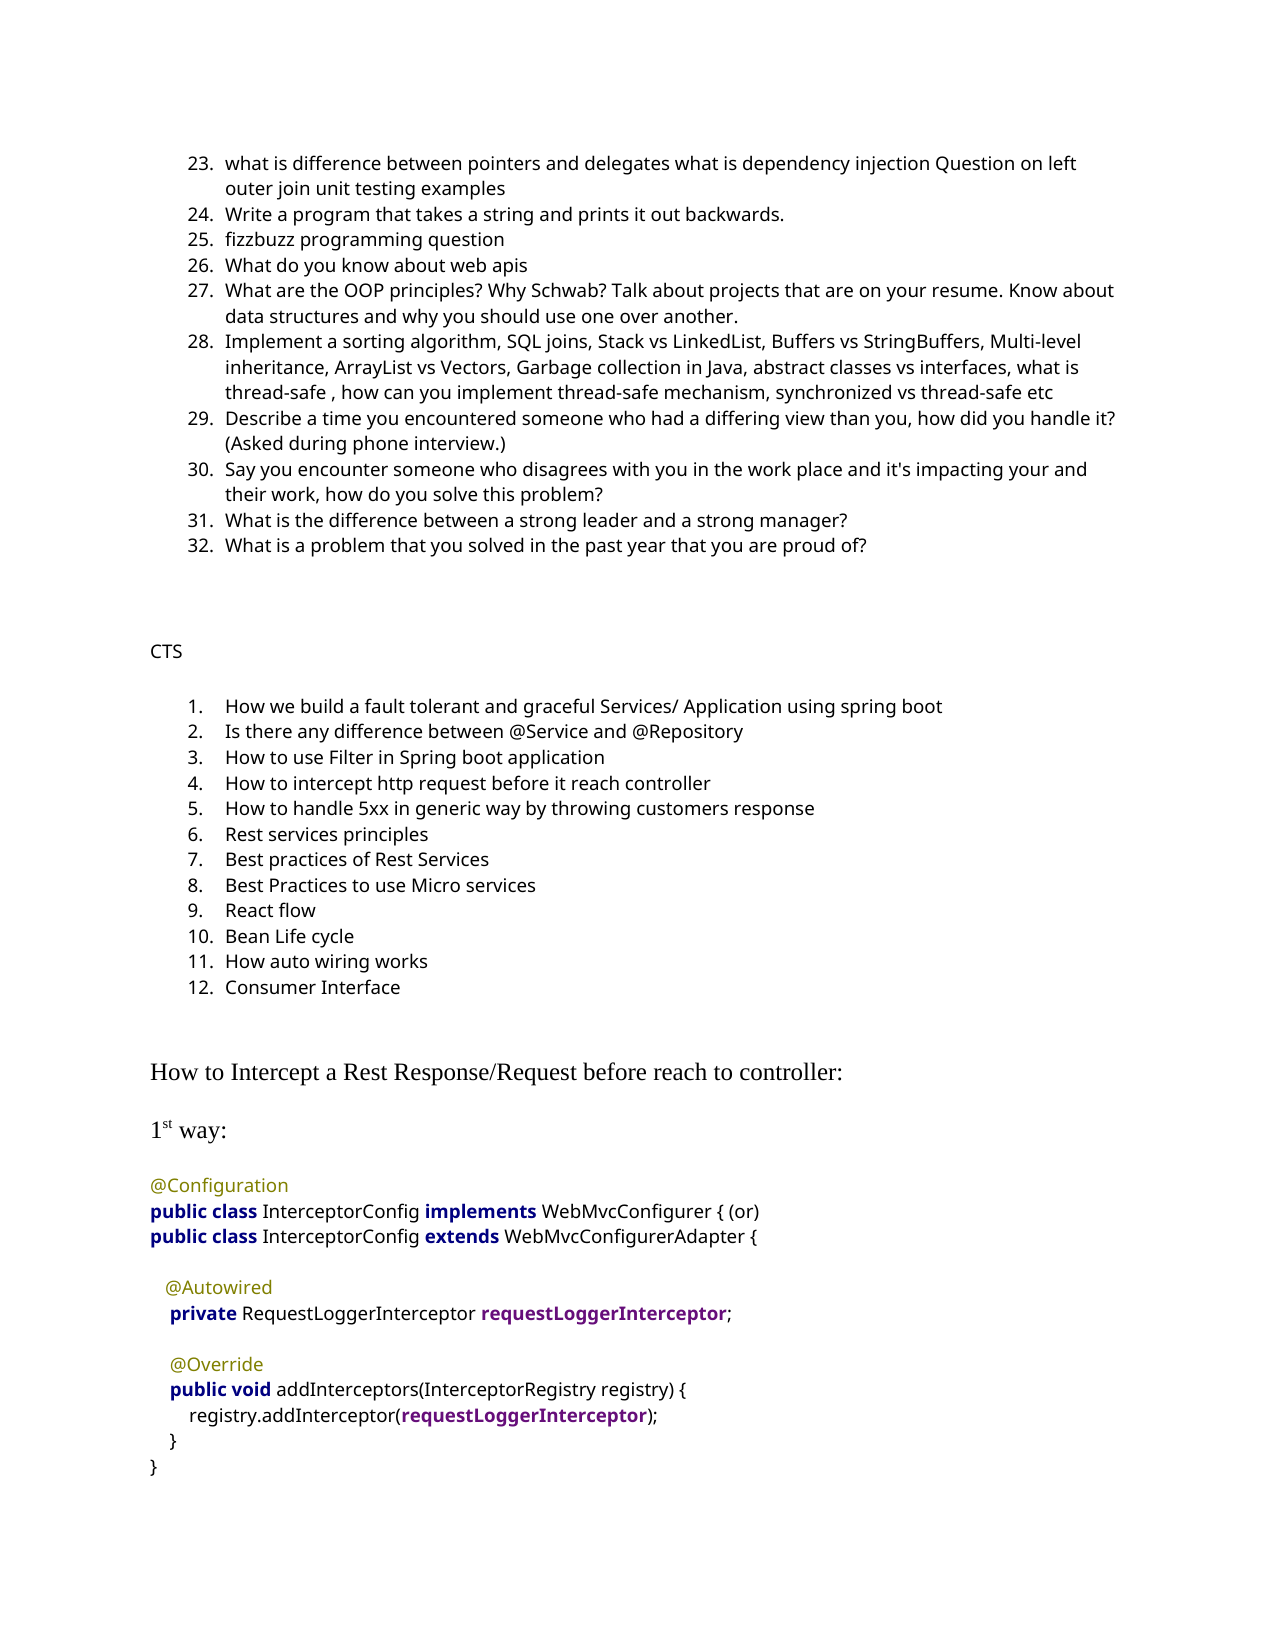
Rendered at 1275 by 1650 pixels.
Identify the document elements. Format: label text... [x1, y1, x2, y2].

list What is a problem that you solved in the past year that you are proud of? [187, 533, 1125, 558]
list Consumer Interface [187, 974, 1125, 999]
list Say you encounter someone who disagrees with you in the work place and it's impacting your and their work, how do you solve this problem? [187, 456, 1125, 507]
list React flow [187, 897, 1125, 923]
list How to handle 5xx in generic way by throwing customers response [187, 795, 1125, 821]
list Best Practices to use Micro services [187, 872, 1125, 897]
list Rest services principles [187, 821, 1125, 846]
text public class InterceptorConfig extends WebMvcConfigurerAdapter { @Autowired private RequestLoggerInterceptor requestLoggerInterceptor; @Override public void addInterceptors(InterceptorRegistry registry) { registry.addInterceptor(requestLoggerInterceptor); } } [150, 1223, 1125, 1479]
list Implement a sorting algorithm, SQL joins, Stack vs LinkedList, Buffers vs StringBuffers, Multi-level inheritance, ArrayList vs Vectors, Garbage collection in Java, abstract classes vs interfaces, what is thread-safe , how can you implement thread-safe mechanism, synchronized vs thread-safe etc [187, 329, 1125, 405]
text @Configuration public class InterceptorConfig implements WebMvcConfigurer { (or) [150, 1172, 1125, 1223]
list How to intercept http request before it reach controller [187, 770, 1125, 795]
list What is the difference between a strong leader and a strong manager? [187, 507, 1125, 533]
list fizzbuzz programming question [187, 227, 1125, 252]
list How auto wiring works [187, 948, 1125, 974]
list What do you know about web apis [187, 252, 1125, 278]
list How to use Filter in Spring boot application [187, 744, 1125, 770]
list Write a program that takes a string and prints it out backwards. [187, 201, 1125, 227]
list Bean Life cycle [187, 923, 1125, 948]
list What are the OOP principles? Why Schwab? Talk about projects that are on your resume. Know about data structures and why you should use one over another. [187, 278, 1125, 329]
list what is difference between pointers and delegates what is dependency injection Question on left outer join unit testing examples [187, 150, 1125, 201]
list How we build a fault tolerant and graceful Services/ Application using spring boot [187, 693, 1125, 719]
text How to Intercept a Rest Response/Request before reach to controller: [150, 1057, 1125, 1086]
list Describe a time you encountered someone who had a differing view than you, how did you handle it? (Asked during phone interview.) [187, 405, 1125, 456]
list Is there any difference between @Service and @Repository [187, 719, 1125, 744]
list Best practices of Rest Services [187, 846, 1125, 872]
text CTS [150, 638, 1125, 664]
text 1st way: [150, 1115, 1125, 1144]
